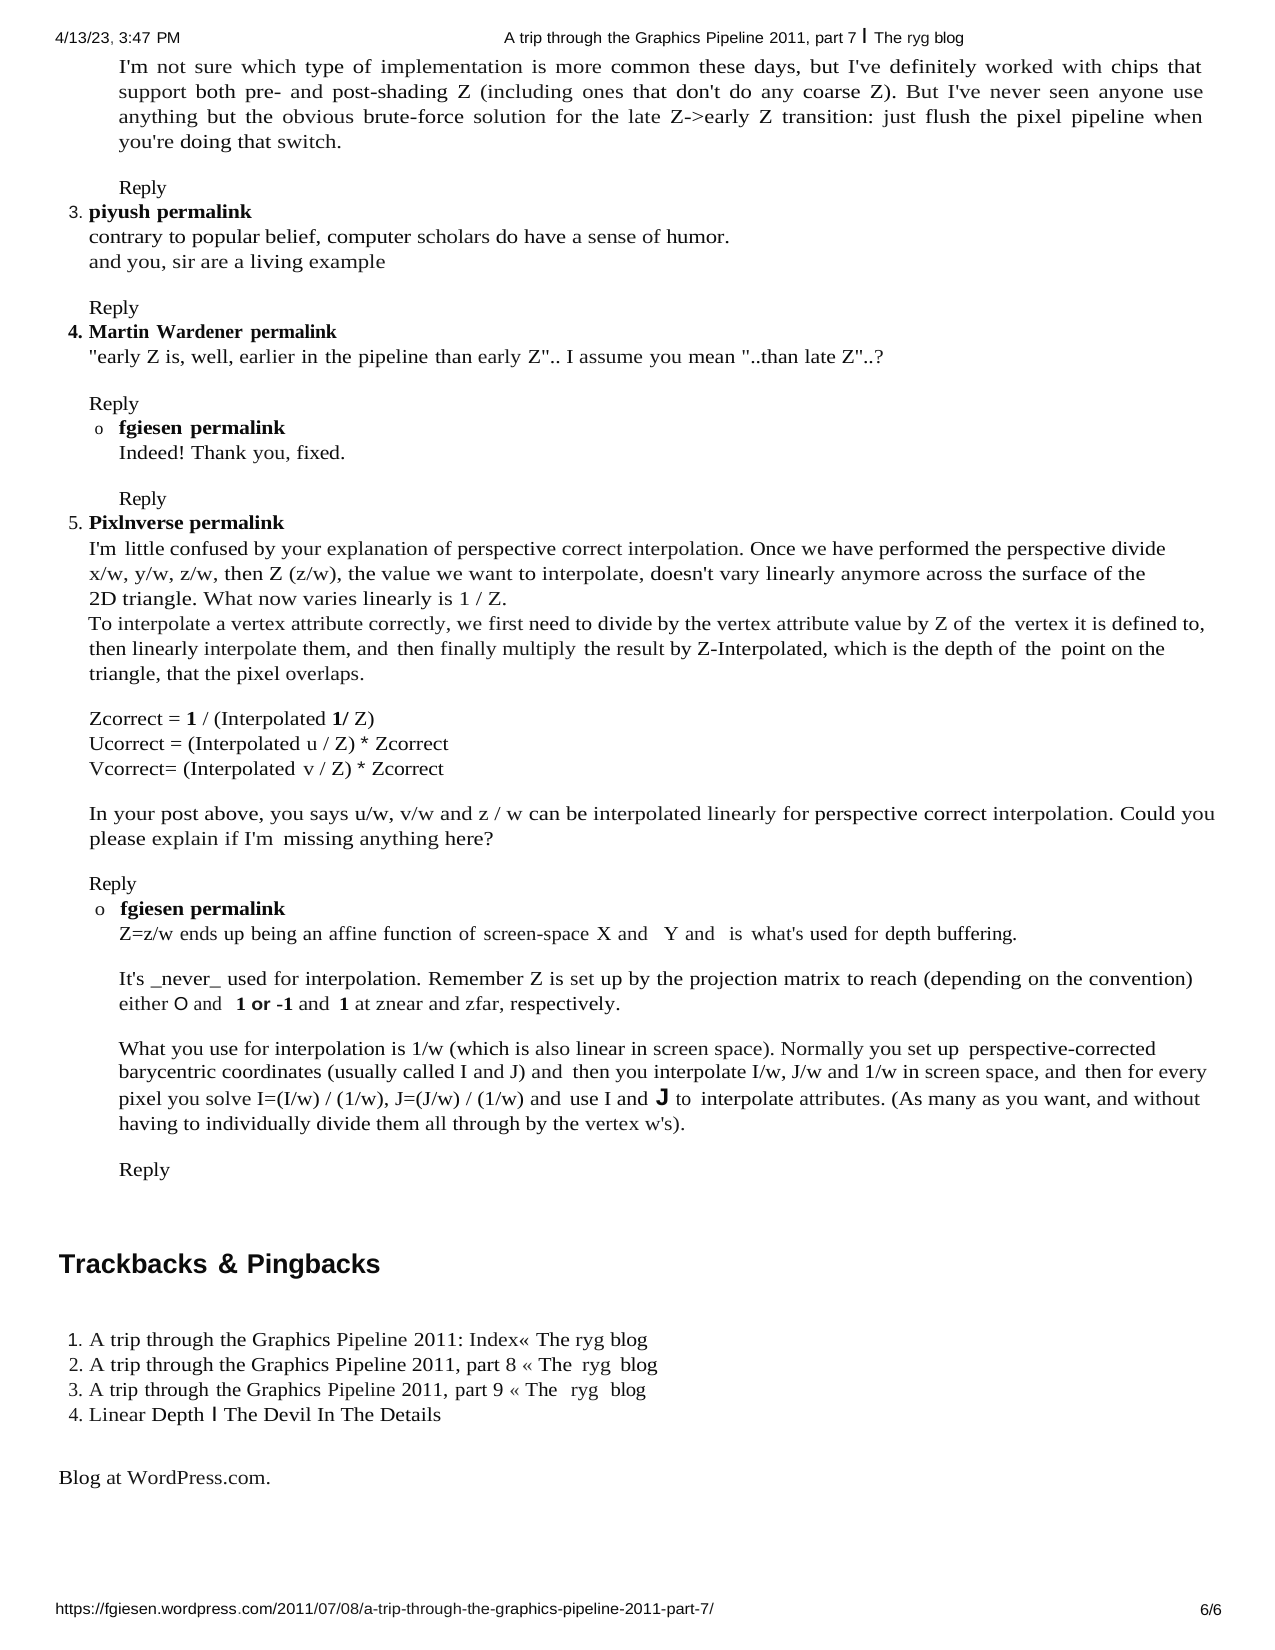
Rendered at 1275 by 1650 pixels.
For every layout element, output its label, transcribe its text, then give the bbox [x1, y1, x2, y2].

subtitle Trackbacks & Pingbacks [58, 1247, 1233, 1279]
text What you use for interpolation is 1/w (which is also linear in screen space). Normally you set up perspective-corrected barycentric coordinates (usually called I and J) and then you interpolate I/w, J/w and 1/w in screen space, and then for every pixel you solve I=(I/w) / (1/w), J=(J/w) / (1/w) and use I and J to interpolate attributes. (As many as you want, and without [118, 1037, 1233, 1111]
text having to individually divide them all through by the vertex w's). Reply [118, 1112, 704, 1180]
text It's _never_ used for interpolation. Remember Z is set up by the projection matrix to reach (depending on the convention) either O and 1 or -1 and 1 at znear and zfar, respectively. [118, 967, 1193, 1015]
text Reply [89, 296, 1233, 319]
subtitle Pixlnverse permalink [68, 511, 1233, 534]
list Linear Depth I The Devil In The Details Blog at WordPress.com. [58, 1402, 442, 1489]
text Zcorrect = 1 / (Interpolated 1/ Z) Ucorrect = (Interpolated u / Z) * Zcorrect Vcorrect= (Interpolated v / Z) * Zcorrect [88, 707, 448, 780]
text "early Z is, well, earlier in the pipeline than early Z".. I assume you mean "..than late Z"..? [88, 346, 1233, 368]
list A trip through the Graphics Pipeline 2011, part 9 « The ryg blog [68, 1378, 1233, 1401]
list A trip through the Graphics Pipeline 2011, part 8 « The ryg blog [68, 1353, 1233, 1376]
text In your post above, you says u/w, v/w and z / w can be interpolated linearly for perspective correct interpolation. Could you please explain if I'm missing anything here? [88, 802, 1233, 849]
subtitle piyush permalink [68, 200, 1233, 223]
list A trip through the Graphics Pipeline 2011: Index« The ryg blog [67, 1328, 1233, 1350]
text I'm not sure which type of implementation is more common these days, but I've definitely worked with chips that support both pre- and post-shading Z (including ones that don't do any coarse Z). But I've never seen anyone use anything but the obvious brute-force solution for the late Z->early Z transition: just flush the pixel pipeline when you're doing that switch. [118, 55, 1203, 153]
text I'm little confused by your explanation of perspective correct interpolation. Once we have performed the perspective divide x/w, y/w, z/w, then Z (z/w), the value we want to interpolate, doesn't vary linearly anymore across the surface of the 2D triangle. What now varies linearly is 1 / Z. [88, 537, 1172, 609]
text To interpolate a vertex attribute correctly, we first need to divide by the vertex attribute value by Z of the vertex it is defined to, then linearly interpolate them, and then finally multiply the result by Z-Interpolated, which is the depth of the point on the triangle, that the pixel overlaps. [88, 612, 1218, 684]
text contrary to popular belief, computer scholars do have a sense of humor. and you, sir are a living example [88, 225, 751, 273]
text Reply [119, 176, 1233, 198]
text Reply [119, 487, 1233, 510]
subtitle fgiesen permalink [94, 416, 1233, 438]
text Z=z/w ends up being an affine function of screen-space X and Y and is what's used for depth buffering. [119, 922, 1233, 945]
subtitle Martin Wardener permalink [68, 320, 1233, 343]
text Indeed! Thank you, fixed. [119, 441, 1233, 464]
subtitle o fgiesen permalink [94, 897, 1233, 920]
text Reply [89, 872, 1233, 895]
text Reply [89, 392, 1233, 414]
